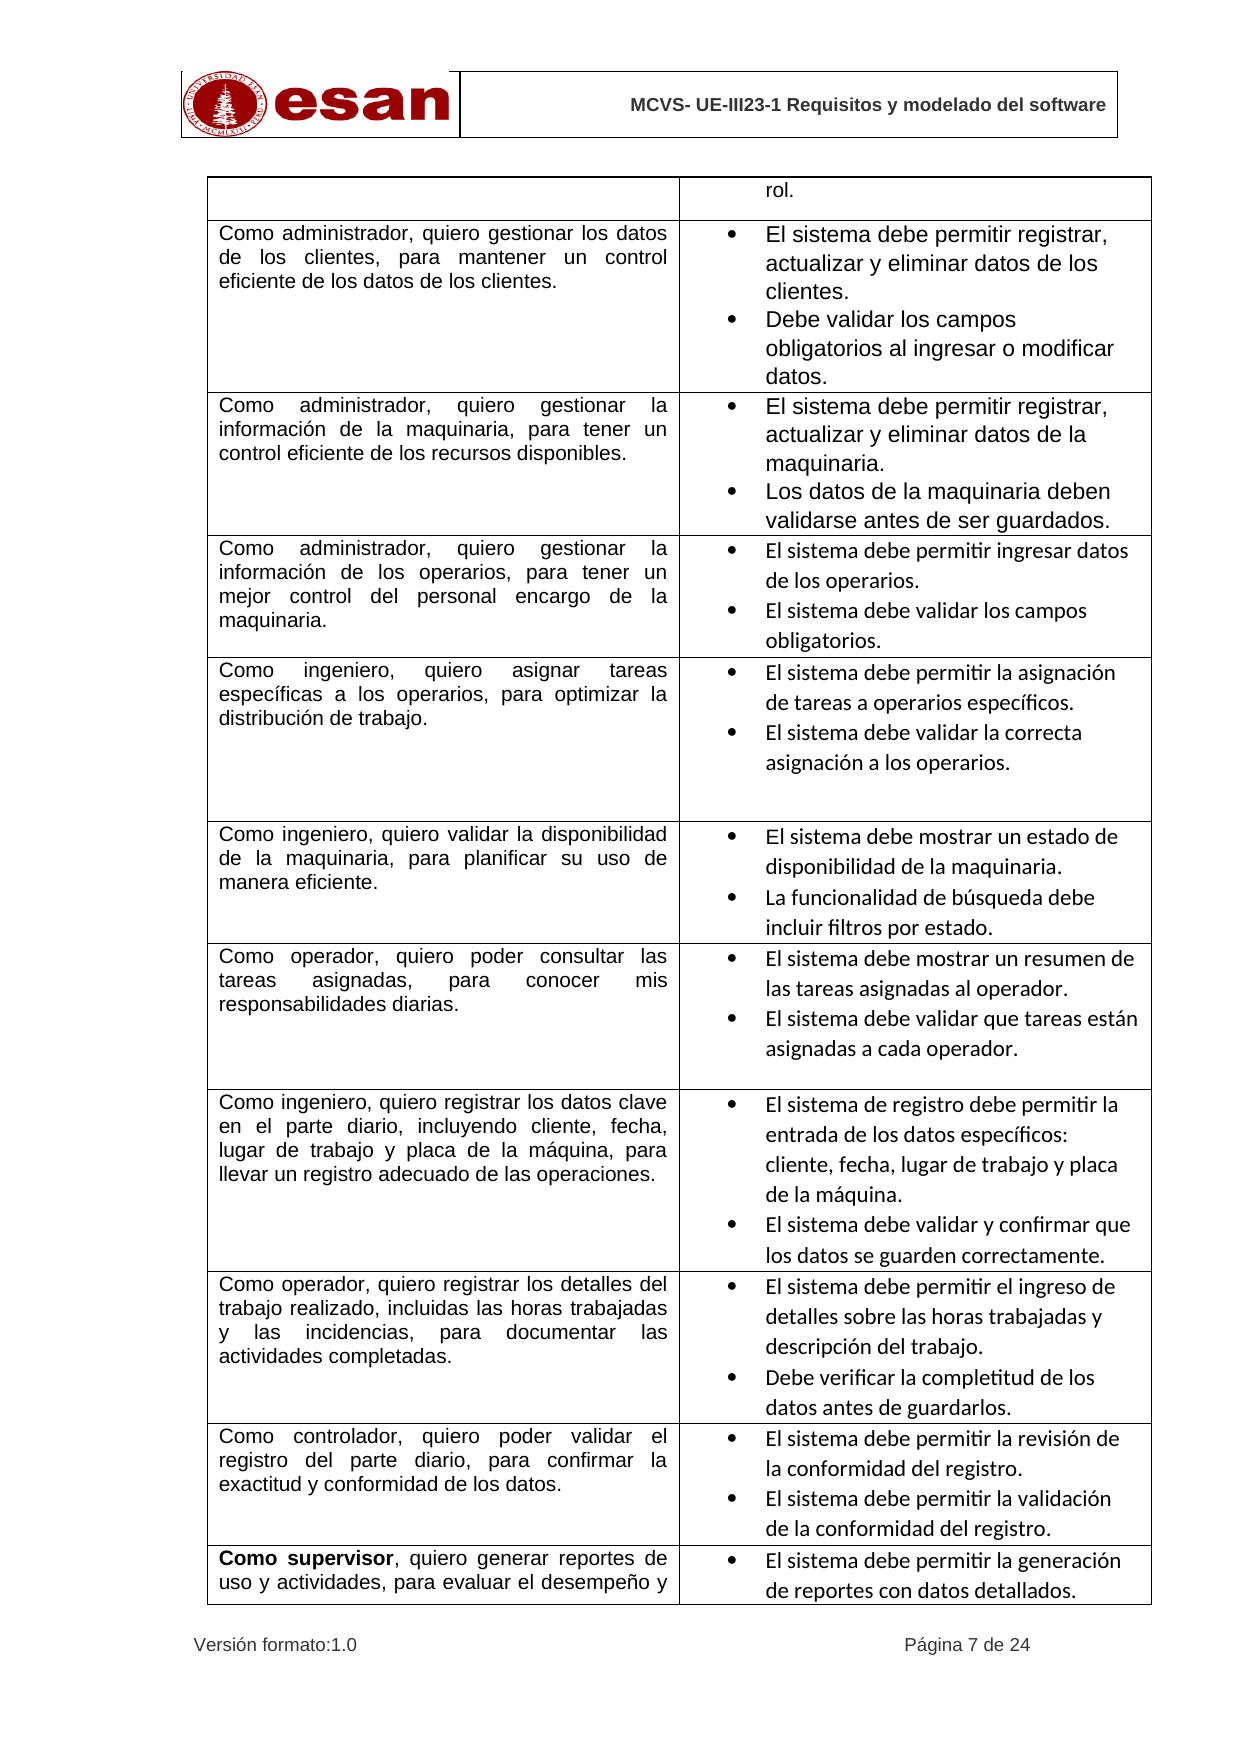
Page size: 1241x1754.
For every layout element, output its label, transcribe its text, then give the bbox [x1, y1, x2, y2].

table_cell Como ingeniero, quiero registrar los datos clave en el parte diario, incluyendo cliente, fecha, lugar de trabajo y placa de la máquina, para llevar un registro adecuado de las operaciones. [208, 1090, 679, 1271]
table_cell El sistema debe permitir la revisión de la conformidad del registro. El sistema debe permitir la validación de la conformidad del registro. [680, 1424, 1151, 1545]
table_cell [680, 178, 1151, 220]
table_cell El sistema debe mostrar un resumen de las tareas asignadas al operador. El sistema debe validar que tareas están asignadas a cada operador. [680, 944, 1151, 1089]
table_cell Como controlador, quiero poder validar el registro del parte diario, para confirmar la exactitud y conformidad de los datos. [208, 1424, 679, 1545]
table_cell El sistema debe permitir el ingreso de detalles sobre las horas trabajadas y descripción del trabajo. Debe verificar la completitud de los datos antes de guardarlos. [680, 1272, 1151, 1423]
table_cell Como administrador, quiero gestionar la información de los operarios, para tener un mejor control del personal encargo de la maquinaria. [208, 536, 679, 657]
picture [182, 71, 449, 137]
table_cell El sistema debe permitir la asignación de tareas a operarios específicos. El sistema debe validar la correcta asignación a los operarios. [680, 658, 1151, 821]
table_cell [208, 178, 679, 220]
table_cell El sistema debe permitir ingresar datos de los operarios. El sistema debe validar los campos obligatorios. [680, 536, 1151, 657]
table_cell Como administrador, quiero gestionar la información de la maquinaria, para tener un control eficiente de los recursos disponibles. [208, 393, 679, 535]
table_cell Como ingeniero, quiero validar la disponibilidad de la maquinaria, para planificar su uso de manera eficiente. [208, 822, 679, 943]
table_cell El sistema debe permitir registrar, actualizar y eliminar datos de la maquinaria. Los datos de la maquinaria deben validarse antes de ser guardados. [680, 393, 1151, 535]
table_cell El sistema debe permitir registrar, actualizar y eliminar datos de los clientes. Debe validar los campos obligatorios al ingresar o modificar datos. [680, 221, 1151, 392]
table_cell El sistema de registro debe permitir la entrada de los datos específicos: cliente, fecha, lugar de trabajo y placa de la máquina. El sistema debe validar y confirmar que los datos se guarden correctamente. [680, 1090, 1151, 1271]
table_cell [208, 1546, 679, 1604]
table_cell Como operador, quiero registrar los detalles del trabajo realizado, incluidas las horas trabajadas y las incidencias, para documentar las actividades completadas. [208, 1272, 679, 1423]
table_cell Como ingeniero, quiero asignar tareas específicas a los operarios, para optimizar la distribución de trabajo. [208, 658, 679, 821]
table_cell Como administrador, quiero gestionar los datos de los clientes, para mantener un control eficiente de los datos de los clientes. [208, 221, 679, 392]
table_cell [680, 1546, 1151, 1604]
table_cell Como operador, quiero poder consultar las tareas asignadas, para conocer mis responsabilidades diarias. [208, 944, 679, 1089]
table_cell El sistema debe mostrar un estado de disponibilidad de la maquinaria. La funcionalidad de búsqueda debe incluir filtros por estado. [680, 822, 1151, 943]
